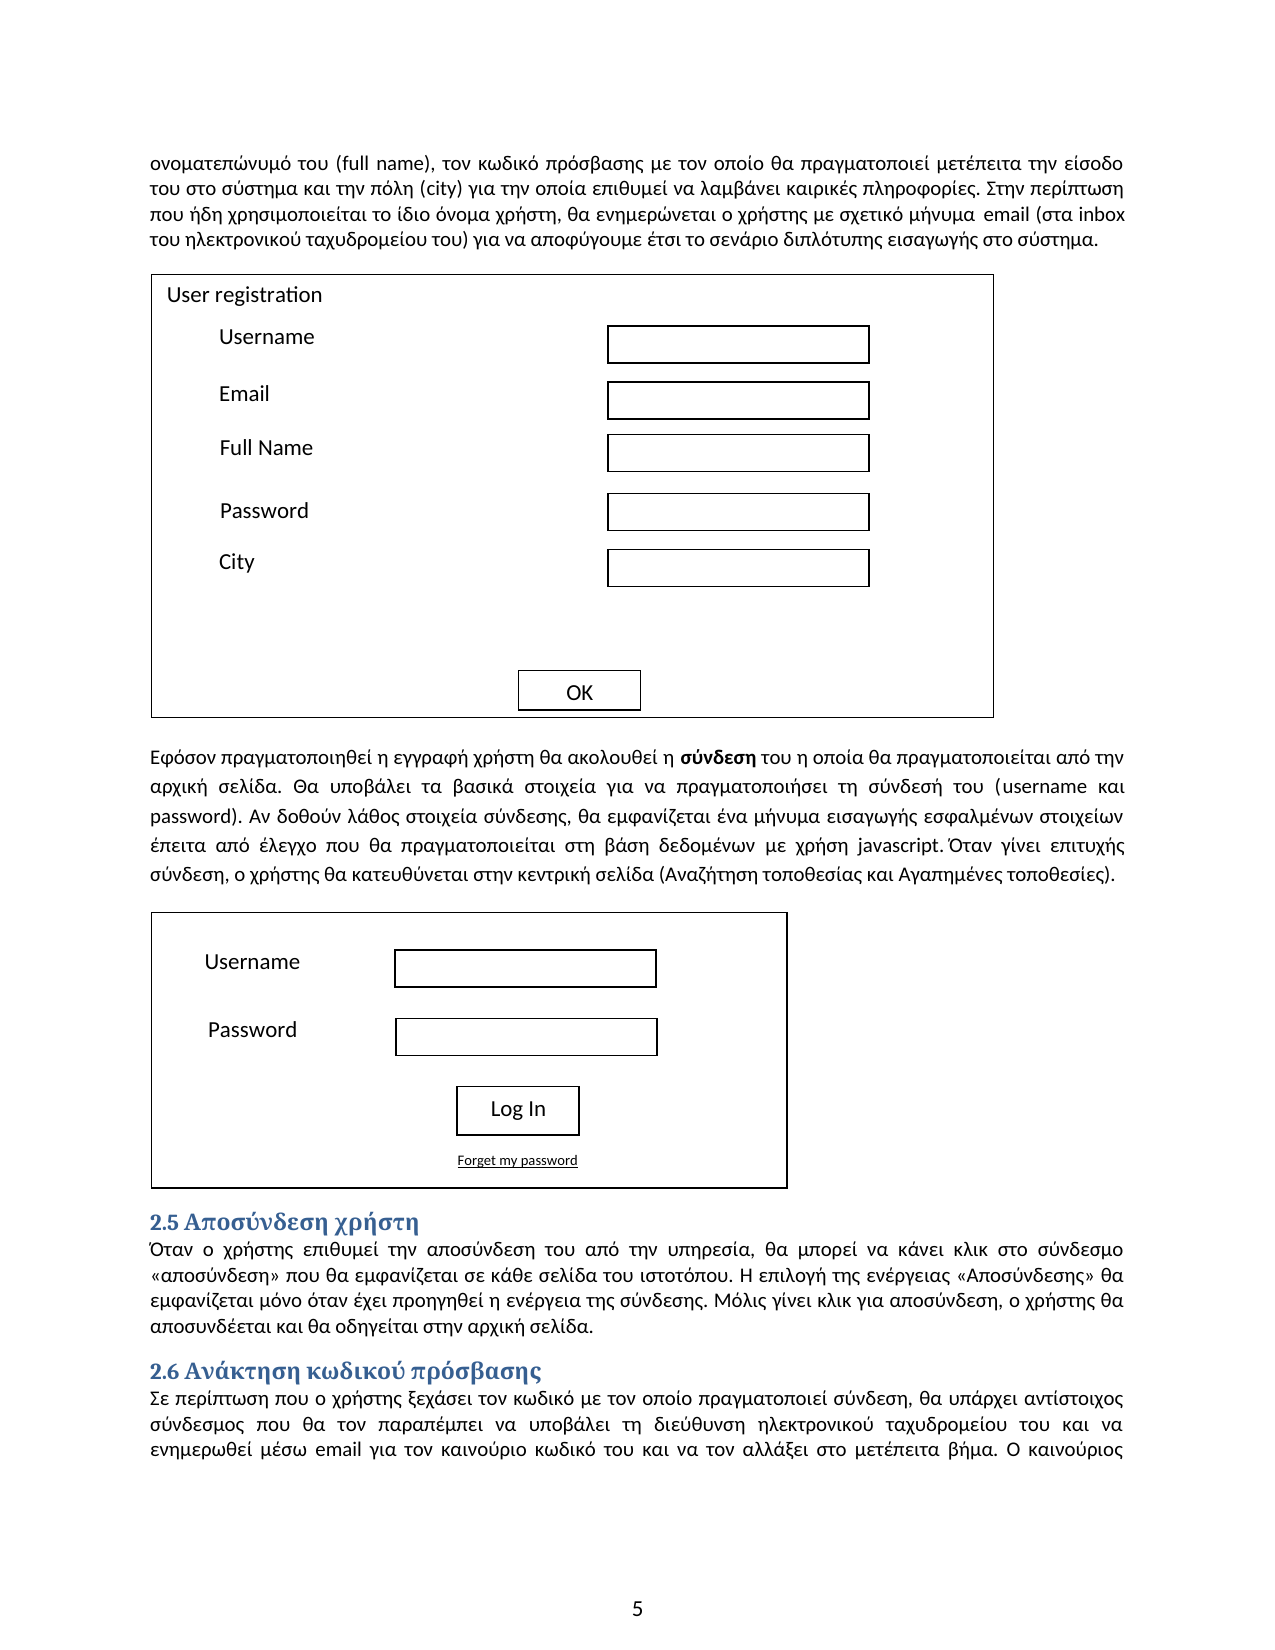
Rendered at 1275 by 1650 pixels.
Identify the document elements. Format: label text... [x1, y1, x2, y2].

subtitle 2.6 Ανάκτηση κωδικού πρόσβασης [150, 1359, 1125, 1385]
text Όταν ο χρήστης επιθυμεί την αποσύνδεση του από την υπηρεσία, θα μπορεί να κάνει κλικ στο σύνδεσμο «αποσύνδεση» που θα εμφανίζεται σε κάθε σελίδα του ιστοτόπου. Η επιλογή της ενέργειας «Αποσύνδεσης» θα εμφανίζεται μόνο όταν έχει προηγηθεί η ενέργεια της σύνδεσης. Μόλις γίνει κλικ για αποσύνδεση, ο χρήστης θα αποσυνδέεται και θα οδηγείται στην αρχική σελίδα. [150, 1237, 1125, 1338]
subtitle 2.5 Αποσύνδεση χρήστη [150, 1210, 1125, 1237]
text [150, 150, 1125, 252]
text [150, 1385, 1125, 1462]
text Εφόσον πραγματοποιηθεί η εγγραφή χρήστη θα ακολουθεί η σύνδεση του η οποία θα πραγματοποιείται από την αρχική σελίδα. Θα υποβάλει τα βασικά στοιχεία για να πραγματοποιήσει τη σύνδεσή του (username και password). Αν δοθούν λάθος στοιχεία σύνδεσης, θα εμφανίζεται ένα μήνυμα εισαγωγής εσφαλμένων στοιχείων έπειτα από έλεγχο που θα πραγματοποιείται στη βάση δεδομένων με χρήση javascript. Όταν γίνει επιτυχής σύνδεση, ο χρήστης θα κατευθύνεται στην κεντρική σελίδα (Αναζήτηση τοποθεσίας και Αγαπημένες τοποθεσίες). [150, 744, 1125, 887]
